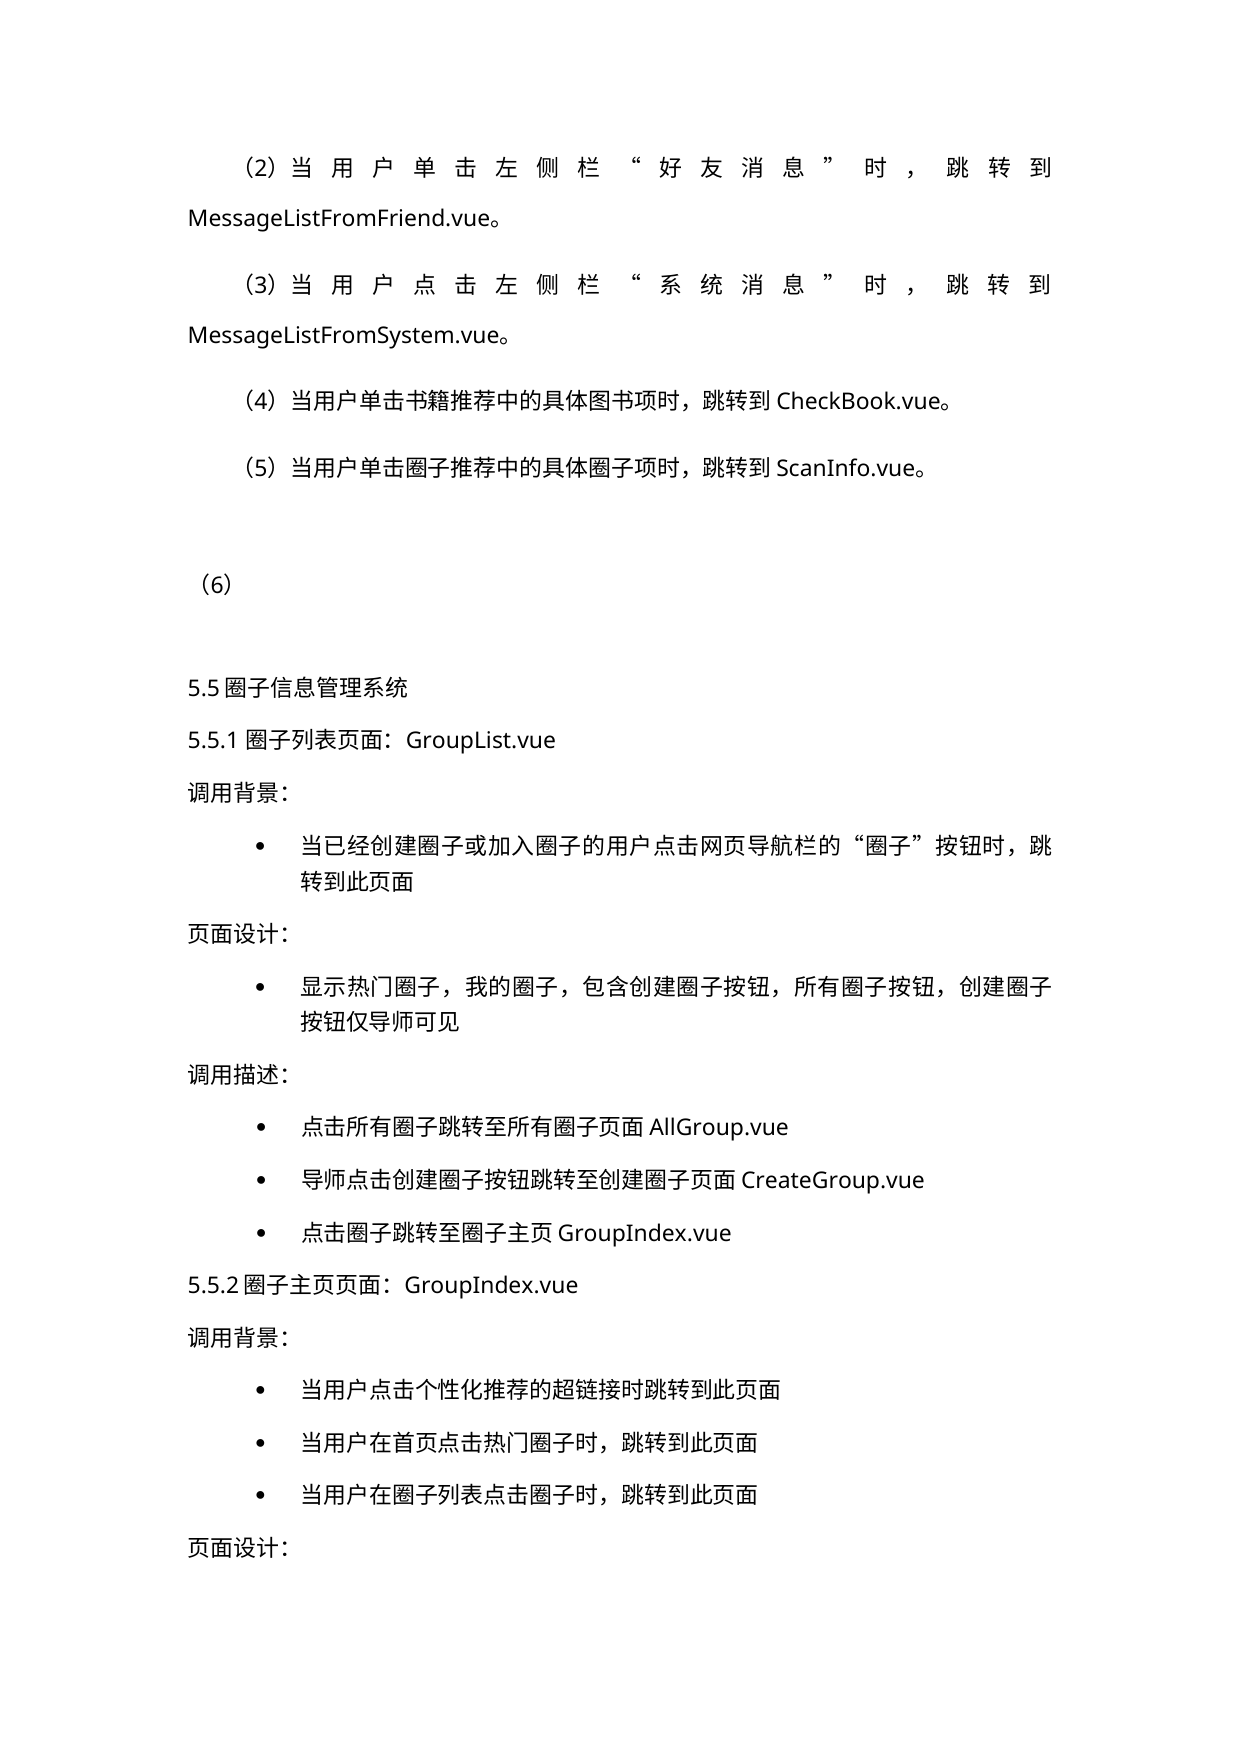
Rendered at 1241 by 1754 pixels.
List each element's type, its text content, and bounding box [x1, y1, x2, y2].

list 当用户点击个性化推荐的超链接时跳转到此页面 [256, 1372, 1053, 1405]
list 当用户点击左侧栏“系统消息”时，跳转到MessageListFromSystem.vue。 [187, 267, 1053, 350]
list 点击圈子跳转至圈子主页GroupIndex.vue [257, 1214, 1053, 1248]
list 当用户单击左侧栏“好友消息”时，跳转到MessageListFromFriend.vue。 [187, 150, 1053, 233]
text 5.5.2圈子主页页面：GroupIndex.vue [187, 1267, 1053, 1300]
text 页面设计： [187, 916, 1053, 949]
list 当用户单击圈子推荐中的具体圈子项时，跳转到ScanInfo.vue。 [187, 450, 1053, 483]
text 调用描述： [187, 1057, 1053, 1090]
list 导师点击创建圈子按钮跳转至创建圈子页面CreateGroup.vue [257, 1162, 1053, 1195]
list 当已经创建圈子或加入圈子的用户点击网页导航栏的“圈子”按钮时，跳转到此页面 [256, 827, 1053, 897]
list 当用户在首页点击热门圈子时，跳转到此页面 [256, 1424, 1053, 1458]
text 5.5圈子信息管理系统 [187, 670, 1053, 703]
list 显示热门圈子，我的圈子，包含创建圈子按钮，所有圈子按钮，创建圈子按钮仅导师可见 [256, 968, 1053, 1037]
text 5.5.1 圈子列表页面：GroupList.vue [187, 722, 1053, 756]
list 当用户在圈子列表点击圈子时，跳转到此页面 [256, 1477, 1053, 1510]
text 页面设计： [187, 1529, 1053, 1563]
text 调用背景： [187, 775, 1053, 808]
list 当用户单击书籍推荐中的具体图书项时，跳转到CheckBook.vue。 [187, 383, 1053, 416]
text 调用背景： [187, 1319, 1053, 1353]
list 点击所有圈子跳转至所有圈子页面AllGroup.vue [257, 1109, 1053, 1142]
